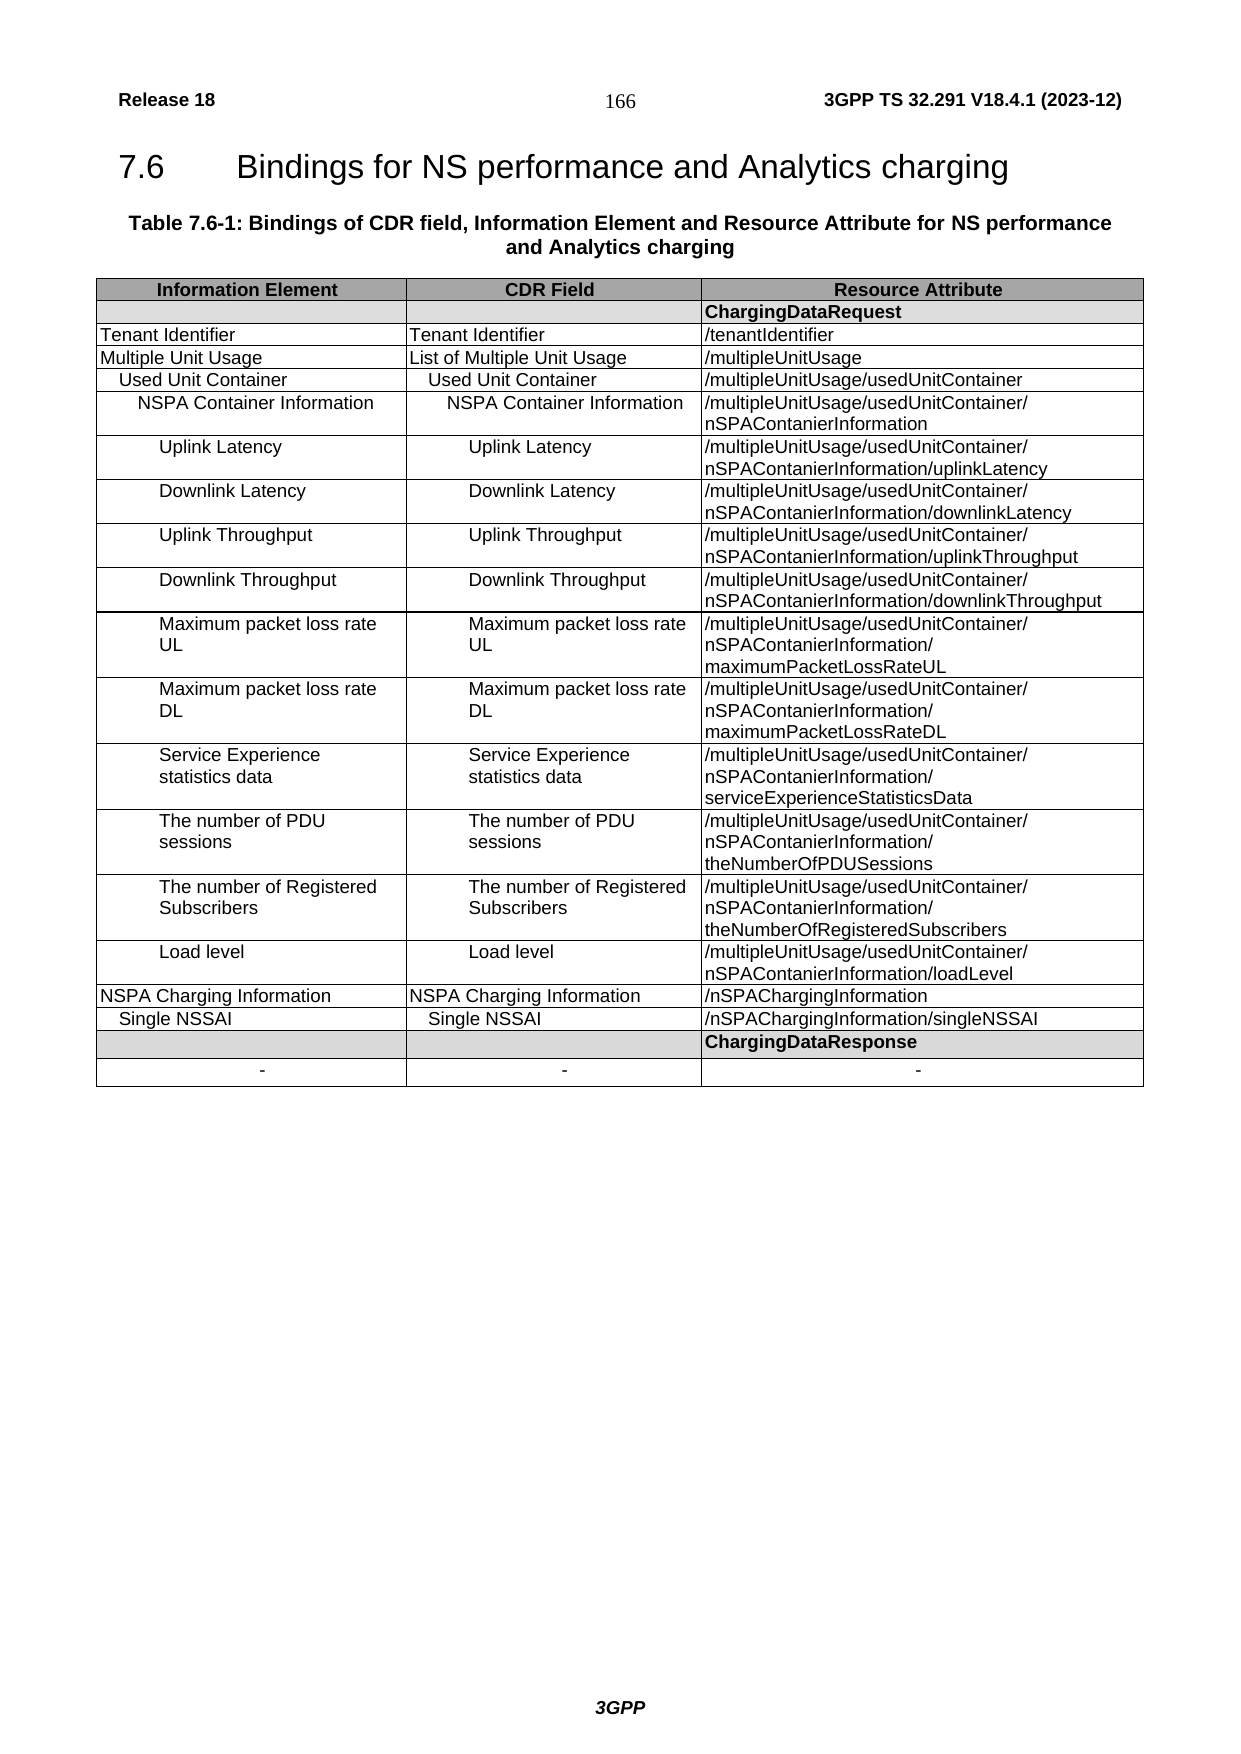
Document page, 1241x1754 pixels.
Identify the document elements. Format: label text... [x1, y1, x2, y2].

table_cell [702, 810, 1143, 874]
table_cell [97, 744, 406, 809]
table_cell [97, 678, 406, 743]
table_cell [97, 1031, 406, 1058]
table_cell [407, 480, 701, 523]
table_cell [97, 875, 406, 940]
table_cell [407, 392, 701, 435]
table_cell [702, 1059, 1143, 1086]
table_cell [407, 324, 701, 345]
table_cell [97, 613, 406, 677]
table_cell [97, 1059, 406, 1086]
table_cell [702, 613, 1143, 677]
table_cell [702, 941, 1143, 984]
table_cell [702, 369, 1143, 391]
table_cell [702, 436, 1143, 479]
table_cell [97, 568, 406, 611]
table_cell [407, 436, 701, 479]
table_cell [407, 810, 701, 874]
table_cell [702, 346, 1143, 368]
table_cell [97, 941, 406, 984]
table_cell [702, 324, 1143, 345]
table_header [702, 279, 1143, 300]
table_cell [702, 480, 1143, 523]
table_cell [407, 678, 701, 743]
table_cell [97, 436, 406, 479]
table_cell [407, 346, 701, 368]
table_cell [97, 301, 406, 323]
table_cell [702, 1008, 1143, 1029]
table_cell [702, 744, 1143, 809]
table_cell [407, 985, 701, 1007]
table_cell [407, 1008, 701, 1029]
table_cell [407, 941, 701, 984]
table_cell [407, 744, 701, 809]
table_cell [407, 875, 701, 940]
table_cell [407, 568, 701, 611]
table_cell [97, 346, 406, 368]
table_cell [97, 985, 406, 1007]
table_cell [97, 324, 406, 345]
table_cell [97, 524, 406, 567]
text Table 7.6-1: Bindings of CDR field, Information Element and Resource Attribute for NS performance and Analytics charging [118, 211, 1122, 259]
subtitle 7.6 Bindings for NS performance and Analytics charging [118, 147, 1122, 186]
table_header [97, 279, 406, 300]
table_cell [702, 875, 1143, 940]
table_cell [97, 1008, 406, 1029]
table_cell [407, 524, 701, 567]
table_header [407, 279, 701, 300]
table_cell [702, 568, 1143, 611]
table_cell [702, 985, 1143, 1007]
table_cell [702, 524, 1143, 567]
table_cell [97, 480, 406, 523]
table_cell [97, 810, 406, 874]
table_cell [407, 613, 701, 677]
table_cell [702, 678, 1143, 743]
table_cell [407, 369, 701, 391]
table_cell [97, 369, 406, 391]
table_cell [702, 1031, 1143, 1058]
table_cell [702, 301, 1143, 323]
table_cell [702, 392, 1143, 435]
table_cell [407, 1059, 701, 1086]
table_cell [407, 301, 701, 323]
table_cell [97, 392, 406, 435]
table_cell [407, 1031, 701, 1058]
